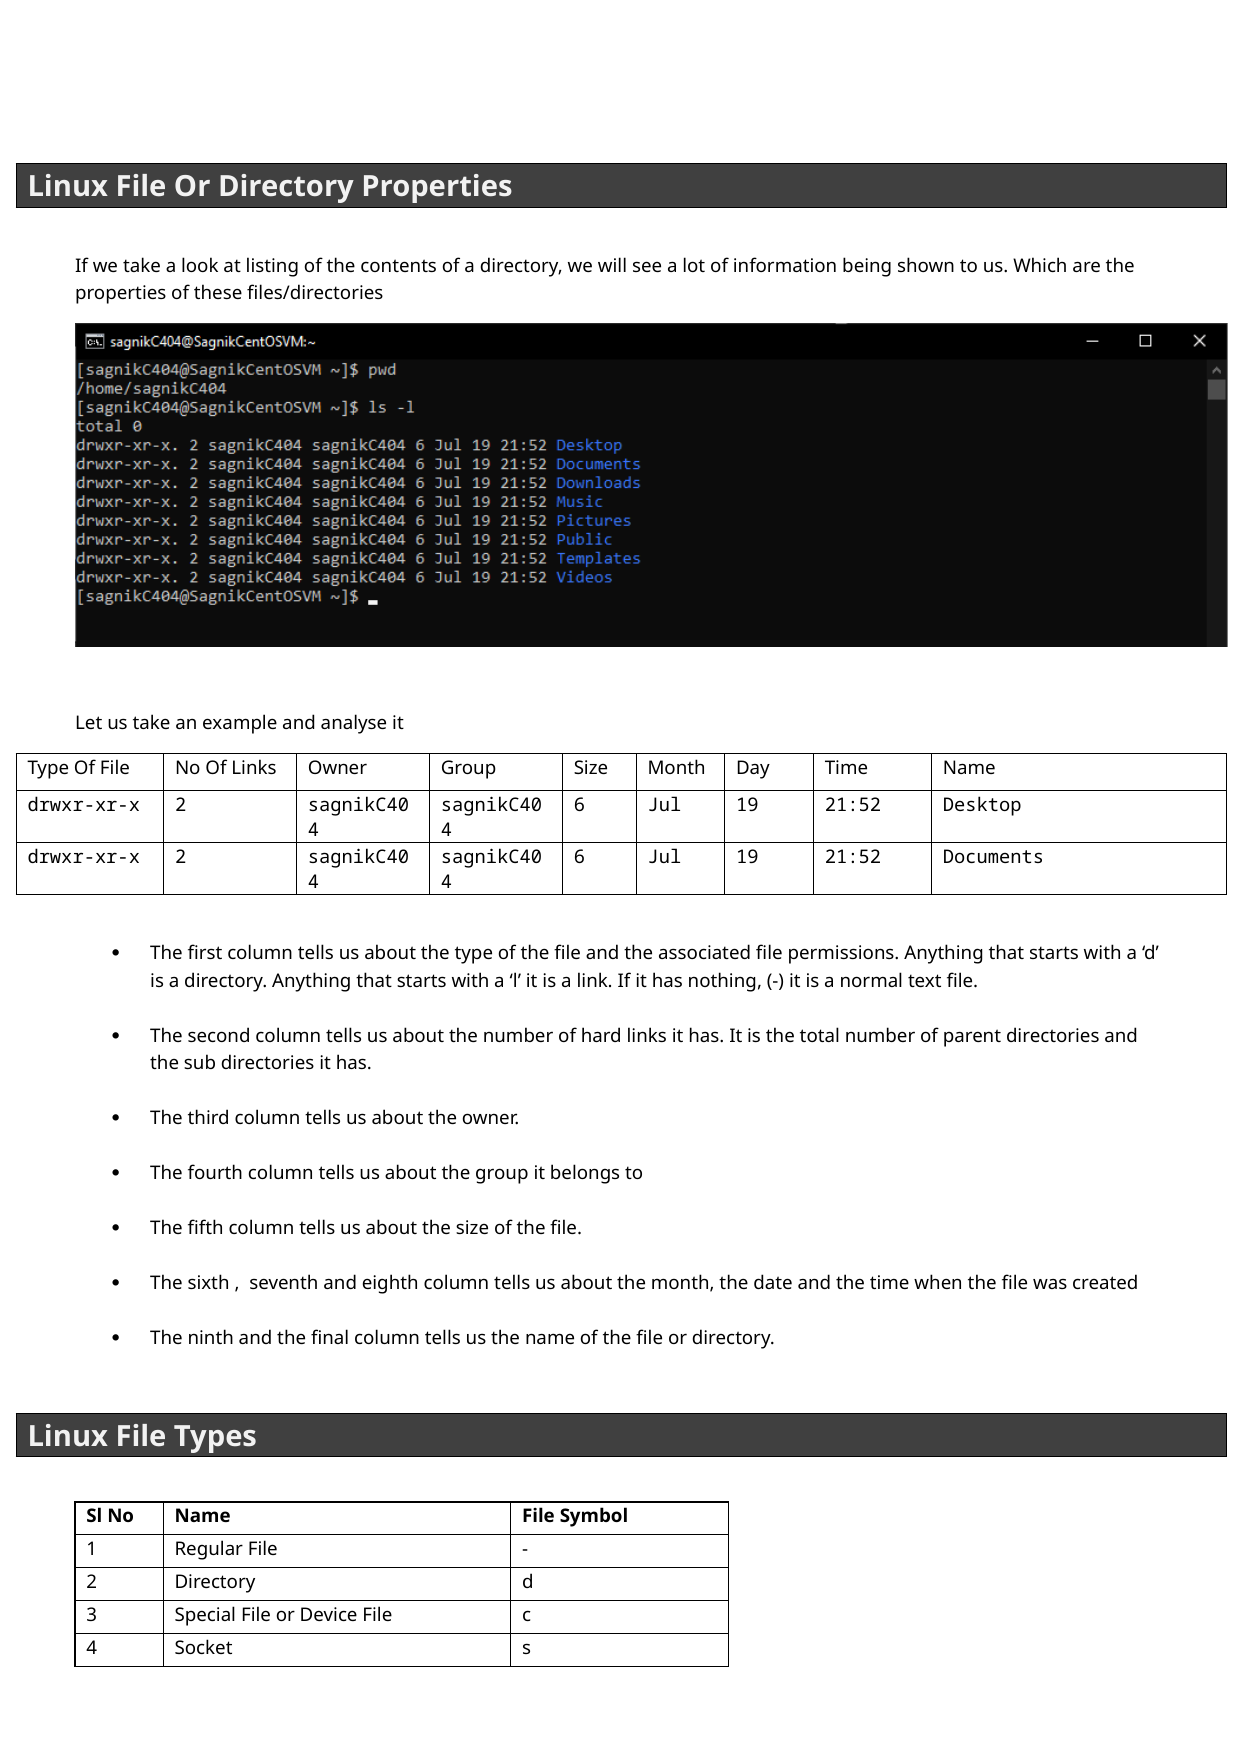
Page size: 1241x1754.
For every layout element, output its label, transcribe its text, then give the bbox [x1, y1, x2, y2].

table_header Name [932, 754, 1226, 790]
table_header Time [814, 754, 931, 790]
table_cell drwxr-xr-x [17, 791, 163, 842]
table_cell s [511, 1634, 728, 1666]
list The second column tells us about the number of hard links it has. It is the total number of parent directories and the sub directories it has. [112, 1022, 1165, 1075]
table_header Group [430, 754, 562, 790]
table_header Size [563, 754, 636, 790]
table_cell Regular File [164, 1535, 510, 1567]
table_cell Jul [637, 791, 724, 842]
table_header Linux File Types [17, 1414, 1226, 1456]
table_cell 1 [76, 1535, 163, 1567]
table_header Day [725, 754, 813, 790]
table_cell d [511, 1568, 728, 1600]
table_header Sl No [76, 1503, 163, 1534]
table_cell sagnikC404 [430, 843, 562, 894]
table_cell 2 [76, 1568, 163, 1600]
table_cell Directory [164, 1568, 510, 1600]
text Let us take an example and analyse it [75, 709, 1165, 735]
list The third column tells us about the owner. [112, 1104, 1165, 1130]
table_cell sagnikC404 [297, 791, 429, 842]
list The ninth and the final column tells us the name of the file or directory. [112, 1324, 1165, 1350]
table_cell Socket [164, 1634, 510, 1666]
table_cell 2 [164, 791, 296, 842]
table_cell Special File or Device File [164, 1601, 510, 1633]
list The fifth column tells us about the size of the file. [112, 1214, 1165, 1240]
table_cell 3 [76, 1601, 163, 1633]
table_cell sagnikC404 [430, 791, 562, 842]
picture [75, 323, 1228, 647]
table_cell sagnikC404 [297, 843, 429, 894]
list The sixth , seventh and eighth column tells us about the month, the date and the time when the file was created [112, 1269, 1165, 1295]
table_cell drwxr-xr-x [17, 843, 163, 894]
table_header Owner [297, 754, 429, 790]
text If we take a look at listing of the contents of a directory, we will see a lot of information being shown to us. Which are the properties of these files/directories [75, 252, 1165, 305]
table_header Name [164, 1503, 510, 1534]
table_header Type Of File [17, 754, 163, 790]
table_cell 21:52 [814, 791, 931, 842]
table_cell 21:52 [814, 843, 931, 894]
table_header File Symbol [511, 1503, 728, 1534]
table_header No Of Links [164, 754, 296, 790]
table_cell 2 [164, 843, 296, 894]
table_cell 6 [563, 843, 636, 894]
table_header Linux File Or Directory Properties [17, 164, 1226, 207]
table_cell 6 [563, 791, 636, 842]
table_header Month [637, 754, 724, 790]
list The fourth column tells us about the group it belongs to [112, 1159, 1165, 1185]
table_cell Jul [637, 843, 724, 894]
table_cell Documents [932, 843, 1226, 894]
table_cell 4 [76, 1634, 163, 1666]
table_cell 19 [725, 843, 813, 894]
table_cell - [511, 1535, 728, 1567]
table_cell 19 [725, 791, 813, 842]
table_cell c [511, 1601, 728, 1633]
table_cell Desktop [932, 791, 1226, 842]
list The first column tells us about the type of the file and the associated file permissions. Anything that starts with a ‘d’ is a directory. Anything that starts with a ‘l’ it is a link. If it has nothing, (-) it is a normal text file. [112, 939, 1165, 993]
